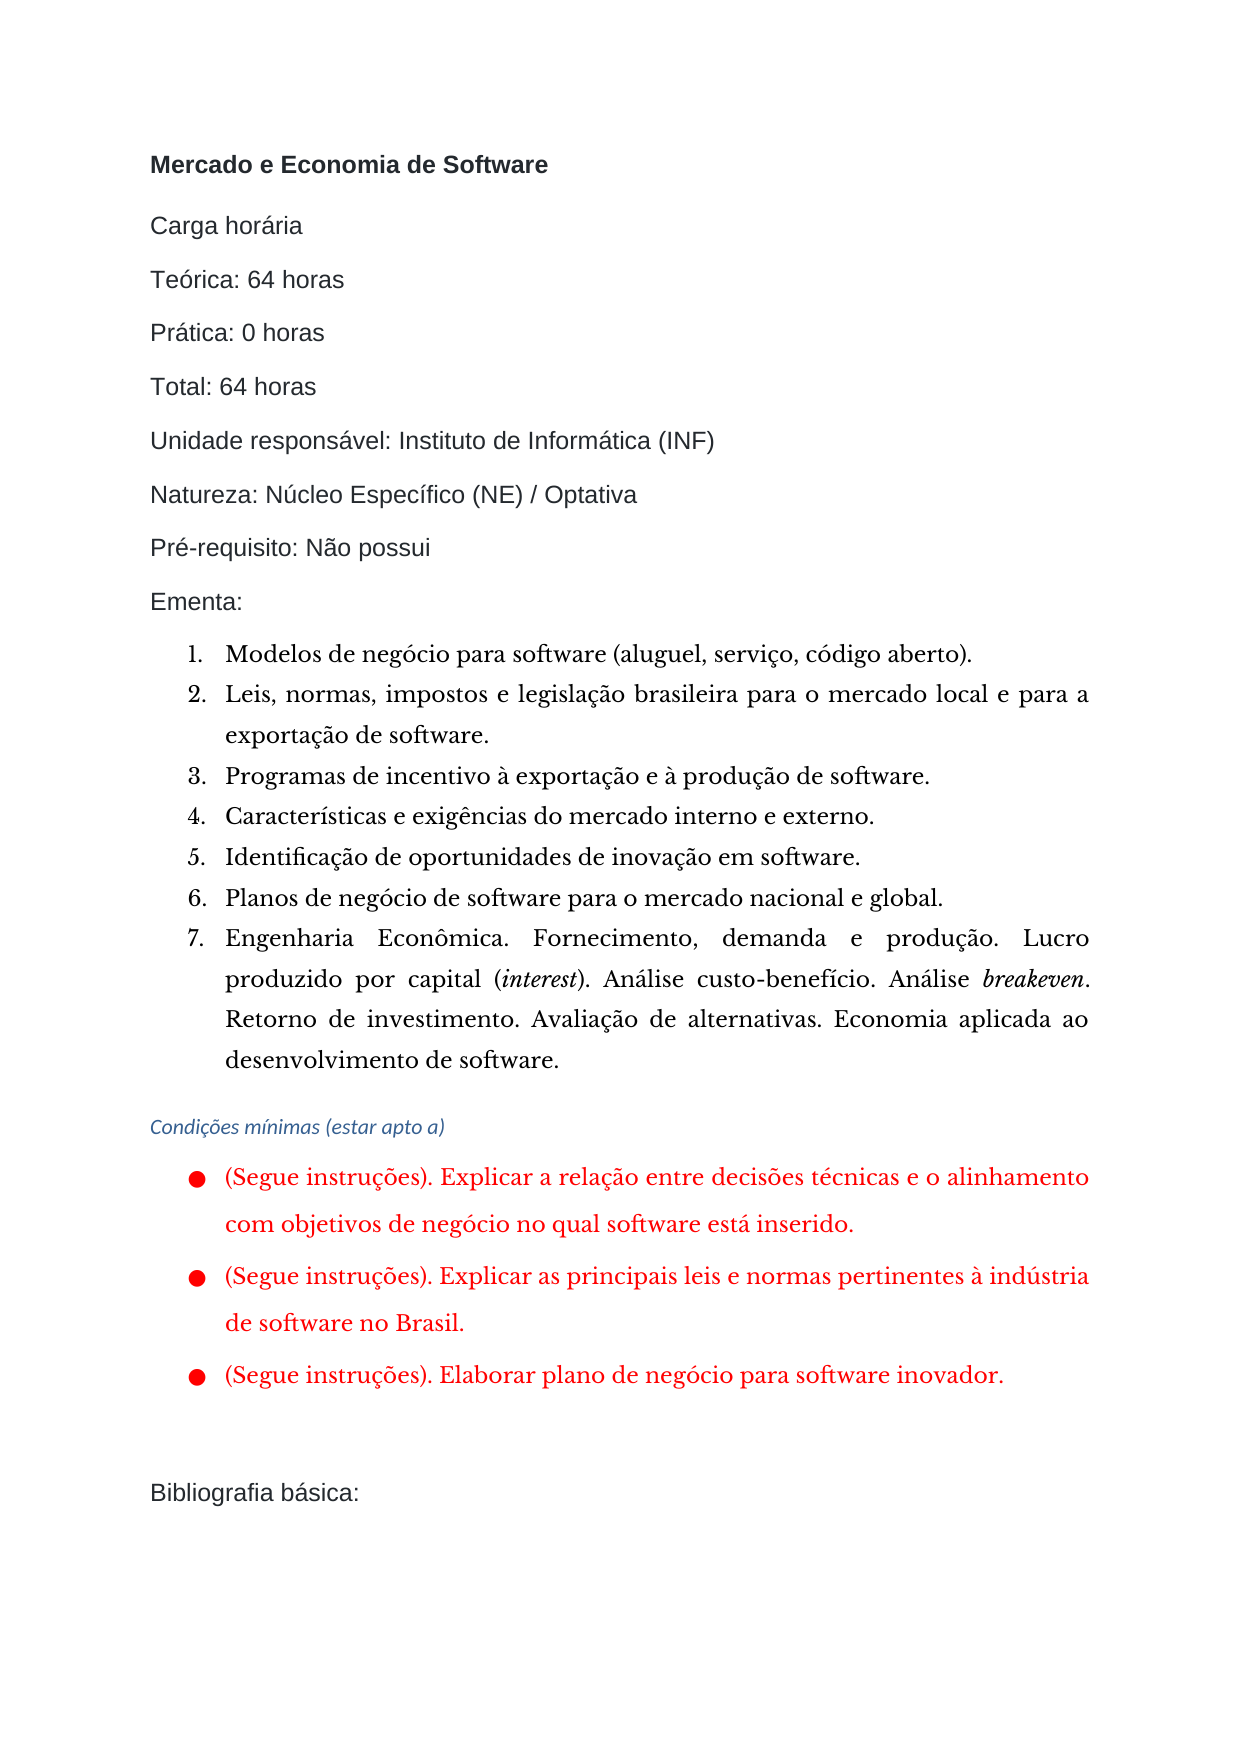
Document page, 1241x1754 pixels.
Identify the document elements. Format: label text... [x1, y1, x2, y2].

list (Segue instruções). Explicar a relação entre decisões técnicas e o alinhamento com objetivos de negócio no qual software está inserido. [187, 1153, 1090, 1238]
text Bibliografia básica: [150, 1478, 1090, 1507]
list Engenharia Econômica. Fornecimento, demanda e produção. Lucro produzido por capital (interest). Análise custo-benefício. Análise breakeven. Retorno de investimento. Avaliação de alternativas. Economia aplicada ao desenvolvimento de software. [187, 925, 1090, 1074]
list (Segue instruções). Explicar as principais leis e normas pertinentes à indústria de software no Brasil. [187, 1252, 1090, 1337]
text Ementa: [150, 587, 1090, 616]
list Programas de incentivo à exportação e à produção de software. [187, 763, 1090, 790]
text Unidade responsável: Instituto de Informática (INF) [150, 426, 1090, 455]
list Leis, normas, impostos e legislação brasileira para o mercado local e para a exportação de software. [187, 682, 1090, 749]
list (Segue instruções). Elaborar plano de negócio para software inovador. [187, 1351, 1090, 1396]
subtitle Mercado e Economia de Software [150, 150, 1090, 179]
text Teórica: 64 horas [150, 265, 1090, 293]
list Identificação de oportunidades de inovação em software. [187, 844, 1090, 871]
text Prática: 0 horas [150, 318, 1090, 347]
subtitle Condições mínimas (estar apto a) [150, 1113, 1090, 1139]
list Planos de negócio de software para o mercado nacional e global. [187, 885, 1090, 912]
text Carga horária [150, 211, 1090, 240]
text Natureza: Núcleo Específico (NE) / Optativa [150, 480, 1090, 508]
text Total: 64 horas [150, 372, 1090, 401]
list Modelos de negócio para software (aluguel, serviço, código aberto). [187, 641, 1090, 668]
text Pré-requisito: Não possui [150, 533, 1090, 562]
list Características e exigências do mercado interno e externo. [187, 803, 1090, 831]
